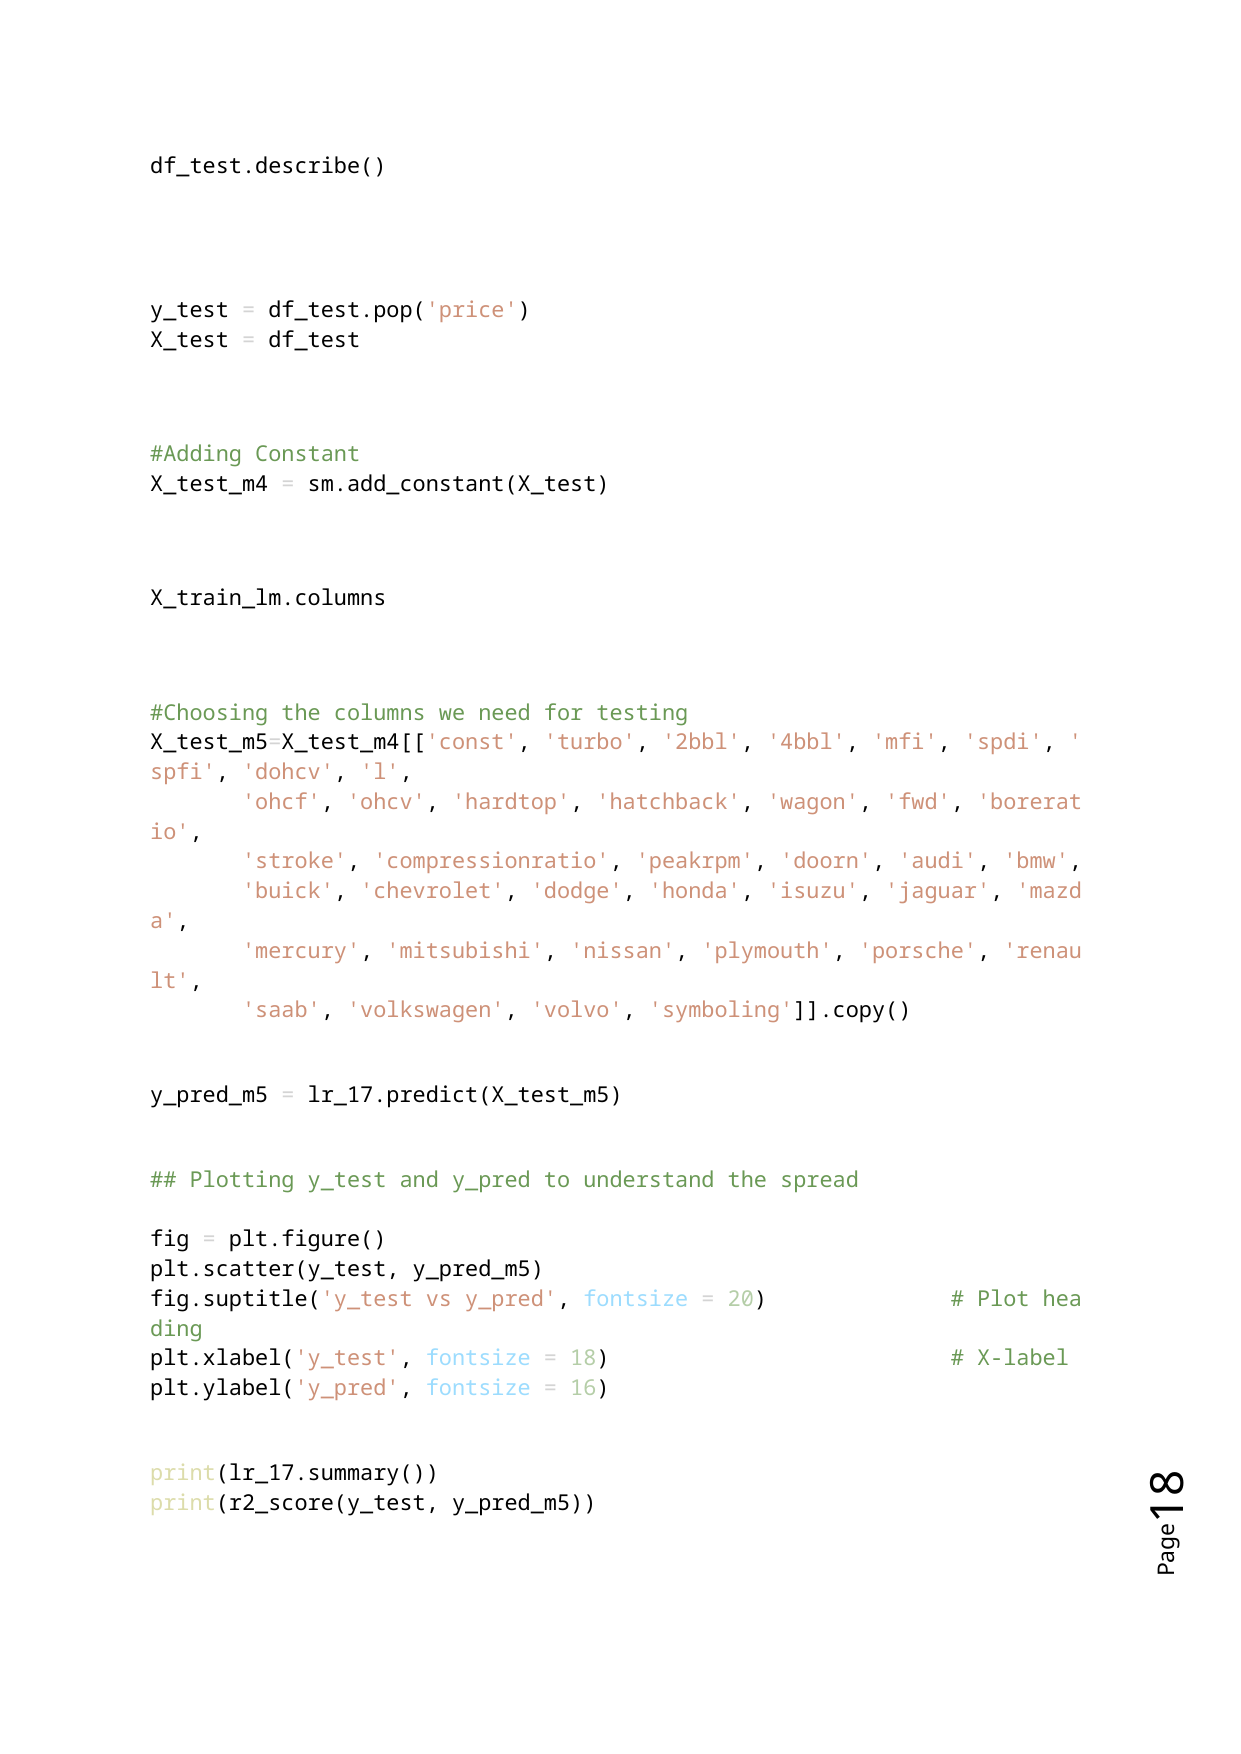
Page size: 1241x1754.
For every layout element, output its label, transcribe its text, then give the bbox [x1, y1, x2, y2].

text 'mercury', 'mitsubishi', 'nissan', 'plymouth', 'porsche', 'renault', [150, 935, 1090, 994]
text #Choosing the columns we need for testing [150, 696, 1090, 726]
text 'saab', 'volkswagen', 'volvo', 'symboling']].copy() [150, 994, 1090, 1024]
text plt.ylabel('y_pred', fontsize = 16) [150, 1372, 1090, 1402]
text plt.xlabel('y_test', fontsize = 18) # X-label [150, 1342, 1090, 1372]
text X_test_m5=X_test_m4[['const', 'turbo', '2bbl', '4bbl', 'mfi', 'spdi', 'spfi', 'dohcv', 'l', [150, 726, 1090, 786]
text y_test = df_test.pop('price') [150, 294, 1090, 324]
text #Adding Constant [150, 438, 1090, 468]
text y_pred_m5 = lr_17.predict(X_test_m5) [150, 1079, 1090, 1109]
text print(r2_score(y_test, y_pred_m5)) [150, 1486, 1090, 1516]
text 'buick', 'chevrolet', 'dodge', 'honda', 'isuzu', 'jaguar', 'mazda', [150, 875, 1090, 935]
text df_test.describe() [150, 150, 1090, 180]
text fig.suptitle('y_test vs y_pred', fontsize = 20) # Plot heading [150, 1283, 1090, 1342]
text X_train_lm.columns [150, 582, 1090, 612]
text X_test_m4 = sm.add_constant(X_test) [150, 468, 1090, 498]
text 'stroke', 'compressionratio', 'peakrpm', 'doorn', 'audi', 'bmw', [150, 845, 1090, 875]
text fig = plt.figure() [150, 1223, 1090, 1253]
text X_test = df_test [150, 324, 1090, 354]
text plt.scatter(y_test, y_pred_m5) [150, 1253, 1090, 1283]
text print(lr_17.summary()) [150, 1457, 1090, 1486]
text ## Plotting y_test and y_pred to understand the spread [150, 1163, 1090, 1193]
text 'ohcf', 'ohcv', 'hardtop', 'hatchback', 'wagon', 'fwd', 'boreratio', [150, 786, 1090, 845]
